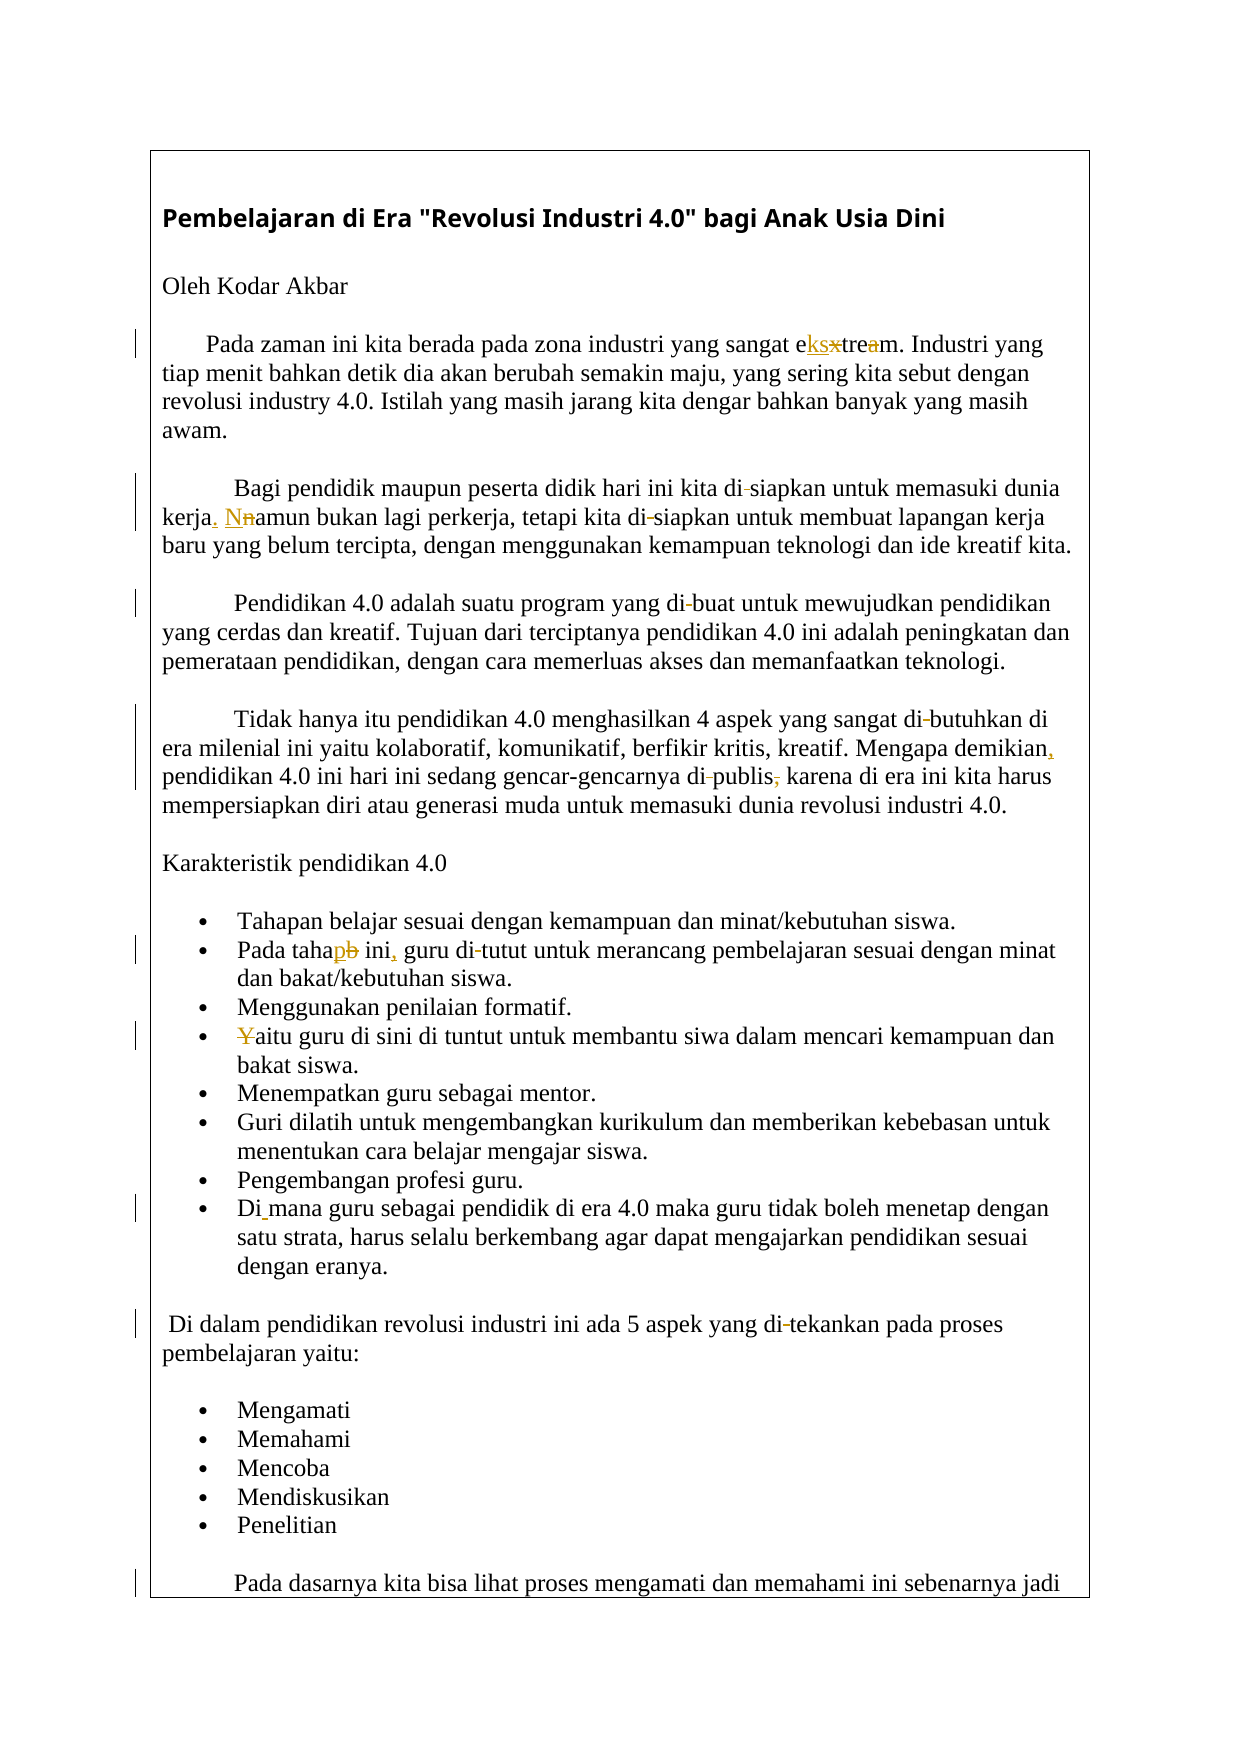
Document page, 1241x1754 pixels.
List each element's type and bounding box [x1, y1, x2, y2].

table_header [151, 151, 1089, 1597]
